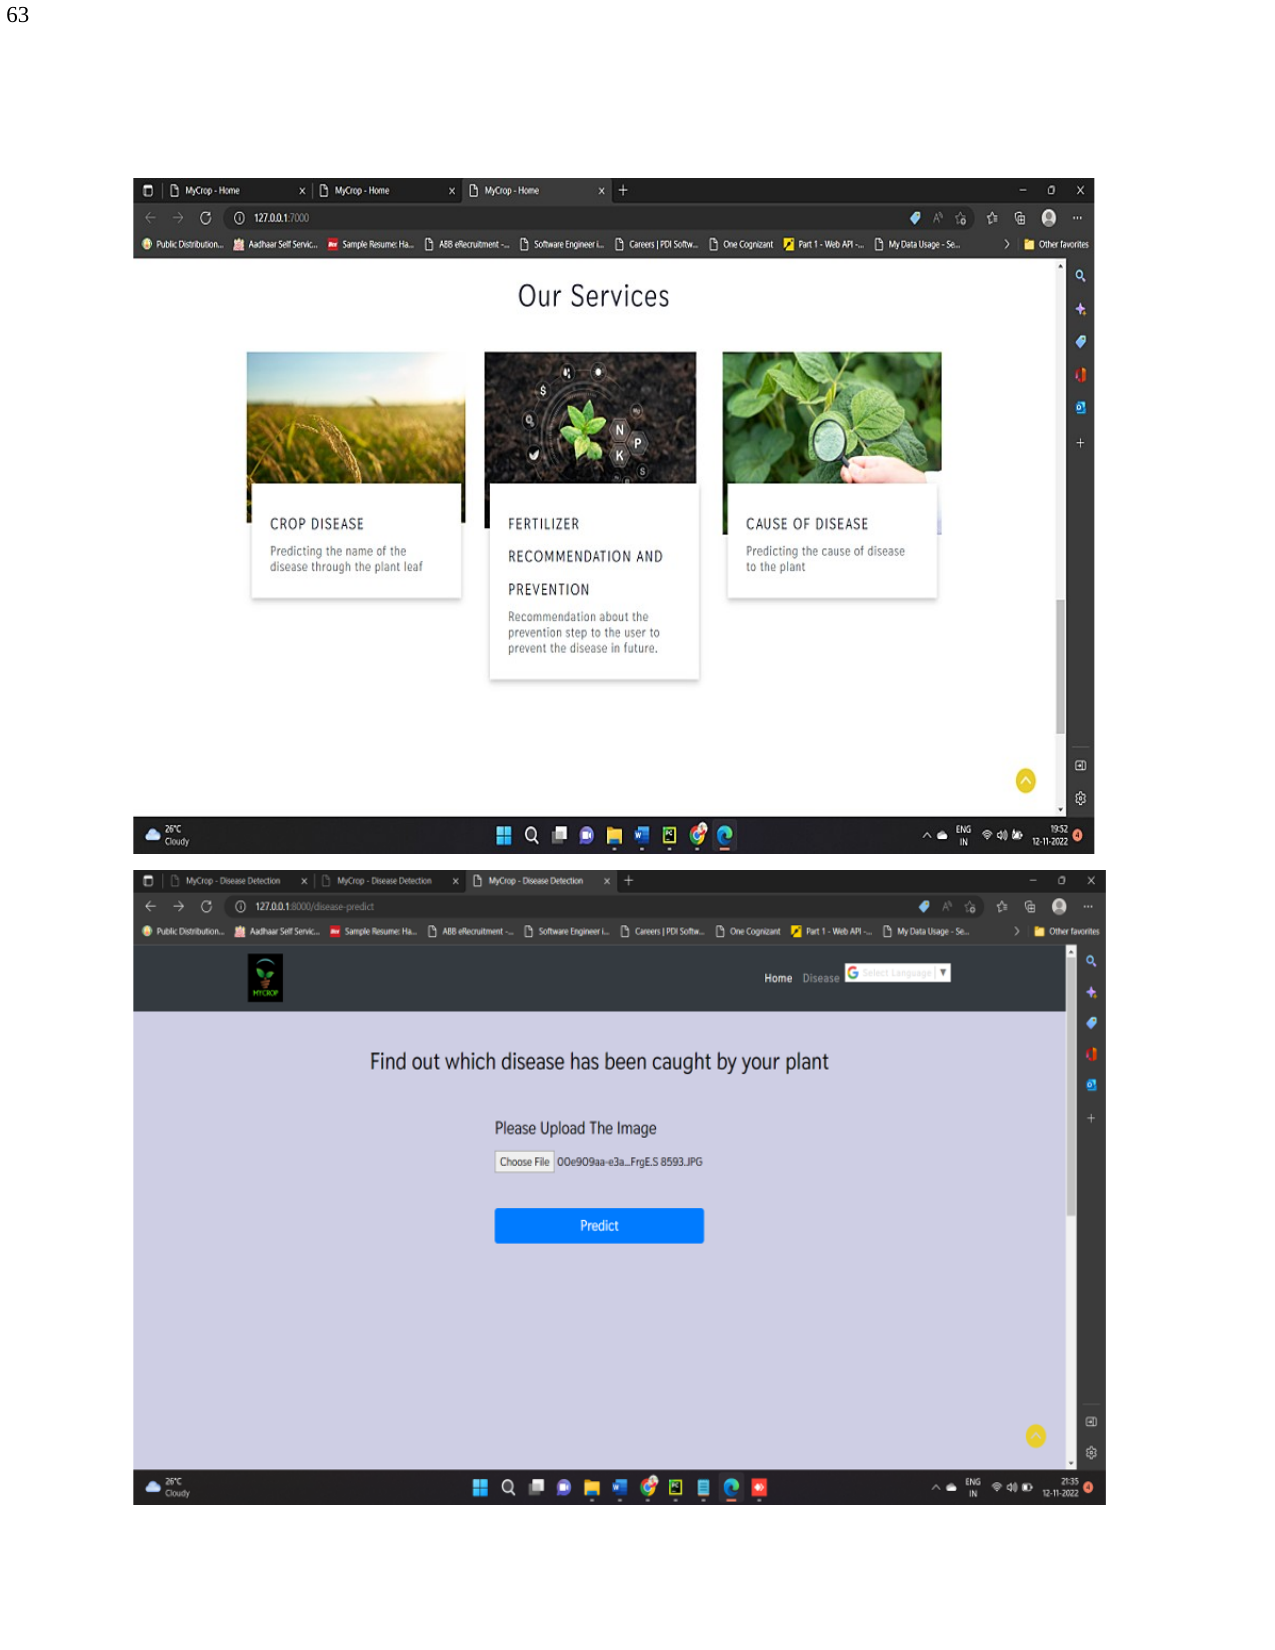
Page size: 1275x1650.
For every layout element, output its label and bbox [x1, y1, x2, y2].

picture [133, 870, 1107, 1505]
picture [133, 178, 1095, 854]
